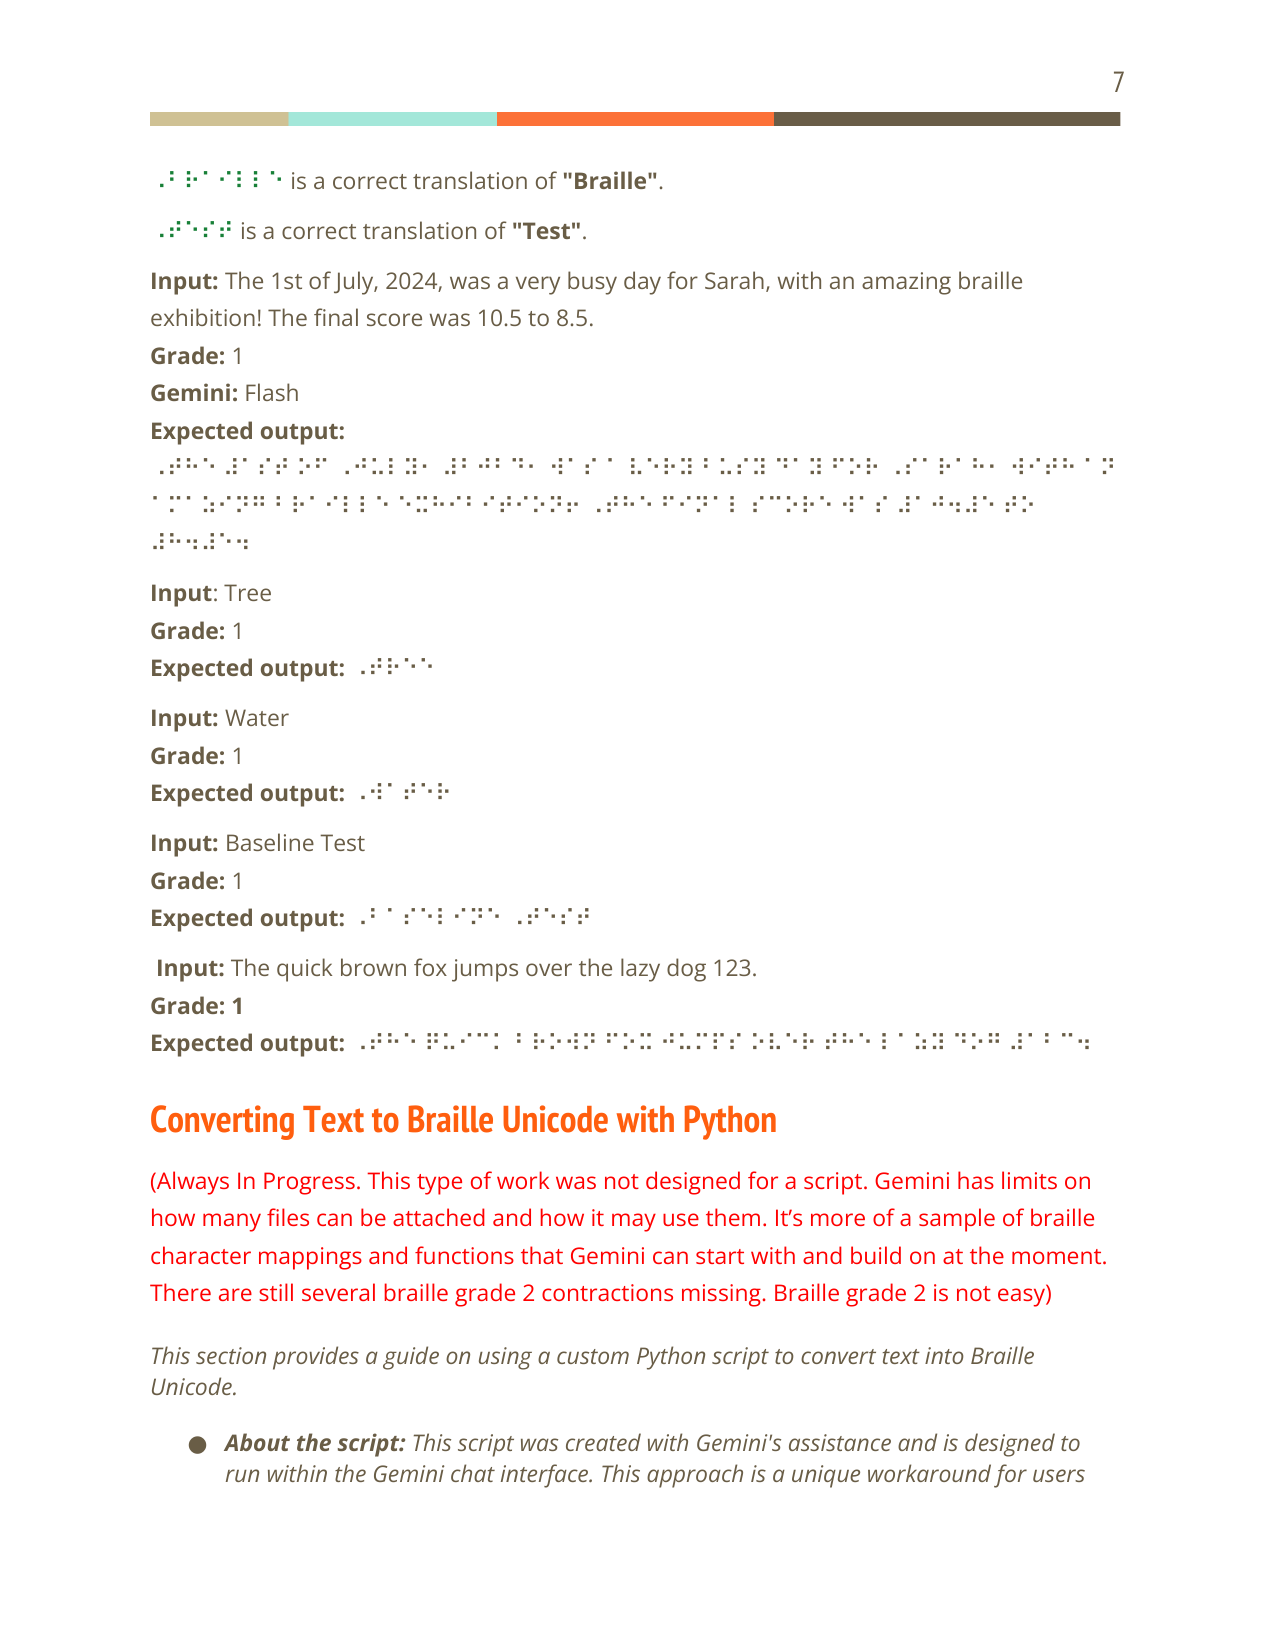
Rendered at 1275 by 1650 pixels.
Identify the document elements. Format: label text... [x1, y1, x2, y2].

text Input: The quick brown fox jumps over the lazy dog 123. Grade: 1 Expected output: ⠠⠞⠓⠑ ⠟⠥⠊⠉⠅ ⠃⠗⠕⠺⠝ ⠋⠕⠭ ⠚⠥⠍⠏⠎ ⠕⠧⠑⠗ ⠞⠓⠑ ⠇⠁⠵⠽ ⠙⠕⠛ ⠼⠁⠃⠉⠲ [150, 952, 1125, 1058]
text Input: The 1st of July, 2024, was a very busy day for Sarah, with an amazing braille exhibition! The final score was 10.5 to 8.5. Grade: 1 Gemini: Flash Expected output: ⠠⠞⠓⠑ ⠼⠁⠎⠞ ⠕⠋ ⠠⠚⠥⠇⠽⠂ ⠼⠃⠚⠃⠙⠂ ⠺⠁⠎ ⠁ ⠧⠑⠗⠽ ⠃⠥⠎⠽ ⠙⠁⠽ ⠋⠕⠗ ⠠⠎⠁⠗⠁⠓⠂ ⠺⠊⠞⠓ ⠁⠝ ⠁⠍⠁⠵⠊⠝⠛ ⠃⠗⠁⠊⠇⠇⠑ ⠑⠭⠓⠊⠃⠊⠞⠊⠕⠝⠖ ⠠⠞⠓⠑ ⠋⠊⠝⠁⠇ ⠎⠉⠕⠗⠑ ⠺⠁⠎ ⠼⠁⠚⠲⠼⠑ ⠞⠕ ⠼⠓⠲⠼⠑⠲ [150, 265, 1125, 558]
text ⠠⠃⠗⠁⠊⠇⠇⠑ is a correct translation of "Braille". [150, 165, 1125, 196]
text Input: Baseline Test Grade: 1 Expected output: ⠠⠃⠁⠎⠑⠇⠊⠝⠑ ⠠⠞⠑⠎⠞ [150, 827, 1125, 933]
subtitle Converting Text to Braille Unicode with Python [150, 1094, 1125, 1142]
text ⠠⠞⠑⠎⠞ is a correct translation of "Test". [150, 215, 1125, 246]
text Input: Tree Grade: 1 Expected output: ⠠⠞⠗⠑⠑ [150, 577, 1125, 683]
picture [150, 112, 1121, 126]
text Input: Water Grade: 1 Expected output: ⠠⠺⠁⠞⠑⠗ [150, 702, 1125, 808]
text This section provides a guide on using a custom Python script to convert text into Braille Unicode. [150, 1340, 1125, 1402]
